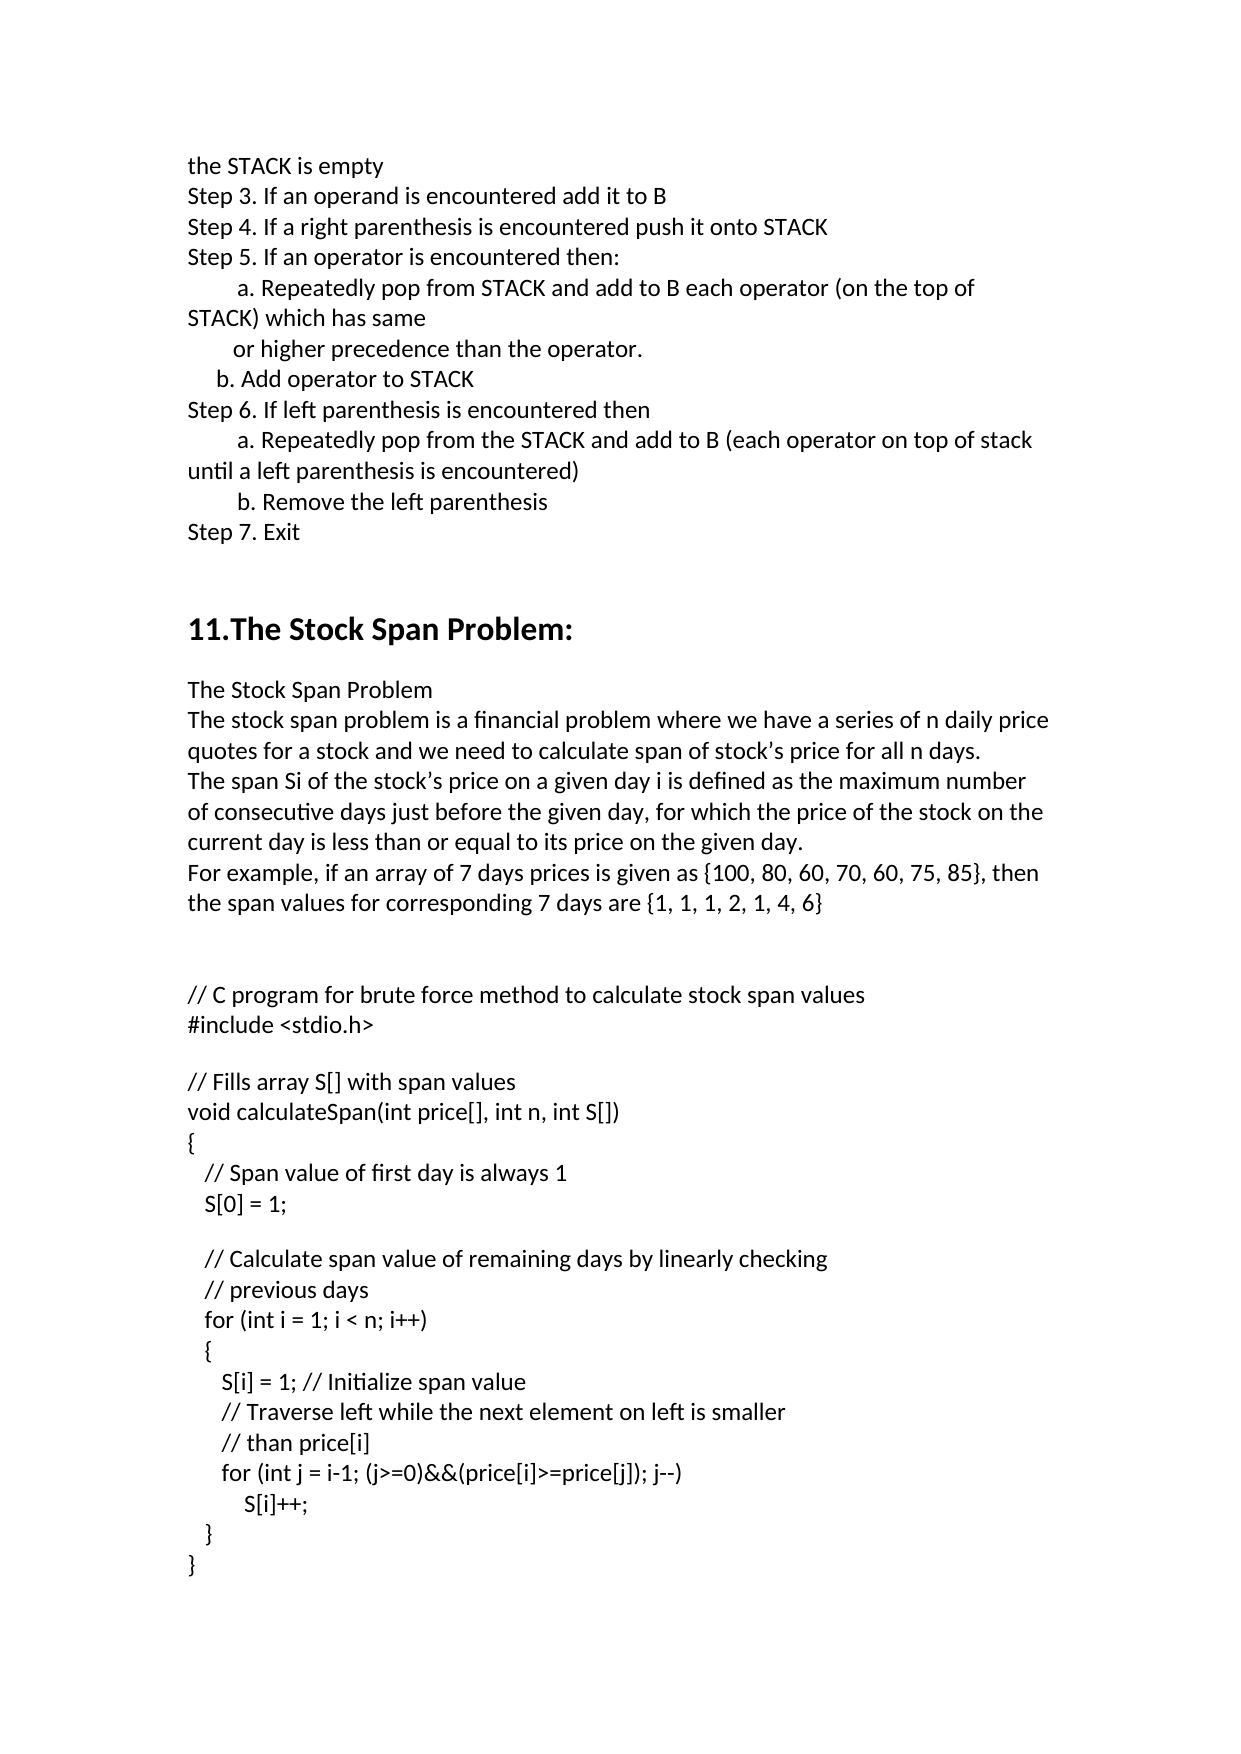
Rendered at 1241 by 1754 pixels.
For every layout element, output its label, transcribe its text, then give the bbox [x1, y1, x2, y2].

text Step 7. Exit [187, 516, 1053, 547]
text b. Remove the left parenthesis [187, 486, 1053, 516]
text S[i]++; [187, 1488, 1053, 1518]
text Step 5. If an operator is encountered then: [187, 242, 1053, 272]
text } [187, 1518, 1053, 1549]
text // Span value of first day is always 1 [187, 1157, 1053, 1188]
text S[0] = 1; [187, 1188, 1053, 1218]
text The span Si of the stock’s price on a given day i is defined as the maximum number of consecutive days just before the given day, for which the price of the stock on the current day is less than or equal to its price on the given day. [187, 766, 1053, 857]
text for (int i = 1; i < n; i++) [187, 1305, 1053, 1335]
text // than price[i] [187, 1427, 1053, 1457]
text 11.The Stock Span Problem: [187, 608, 1053, 674]
text } [187, 1549, 1053, 1579]
text // Traverse left while the next element on left is smaller [187, 1396, 1053, 1427]
text // previous days [187, 1274, 1053, 1305]
text S[i] = 1; // Initialize span value [187, 1366, 1053, 1396]
text Step 2. Scan A from right to left and repeat step 3 to 6 for each element of A until the STACK is empty [187, 150, 1053, 181]
text { [187, 1335, 1053, 1366]
text Step 4. If a right parenthesis is encountered push it onto STACK [187, 211, 1053, 242]
text #include <stdio.h> [187, 1010, 1053, 1040]
text Step 6. If left parenthesis is encountered then [187, 394, 1053, 425]
text The stock span problem is a financial problem where we have a series of n daily price quotes for a stock and we need to calculate span of stock’s price for all n days. [187, 704, 1053, 766]
text The Stock Span Problem [187, 674, 1053, 704]
text Step 3. If an operand is encountered add it to B [187, 181, 1053, 211]
text // C program for brute force method to calculate stock span values [187, 979, 1053, 1010]
text b. Add operator to STACK [187, 364, 1053, 394]
text void calculateSpan(int price[], int n, int S[]) [187, 1096, 1053, 1127]
text // Calculate span value of remaining days by linearly checking [187, 1244, 1053, 1274]
text { [187, 1127, 1053, 1157]
text For example, if an array of 7 days prices is given as {100, 80, 60, 70, 60, 75, 85}, then the span values for corresponding 7 days are {1, 1, 1, 2, 1, 4, 6} [187, 857, 1053, 918]
text // Fills array S[] with span values [187, 1066, 1053, 1096]
text for (int j = i-1; (j>=0)&&(price[i]>=price[j]); j--) [187, 1457, 1053, 1488]
text a. Repeatedly pop from STACK and add to B each operator (on the top of STACK) which has same [187, 272, 1053, 333]
text a. Repeatedly pop from the STACK and add to B (each operator on top of stack until a left parenthesis is encountered) [187, 425, 1053, 486]
text or higher precedence than the operator. [187, 333, 1053, 364]
